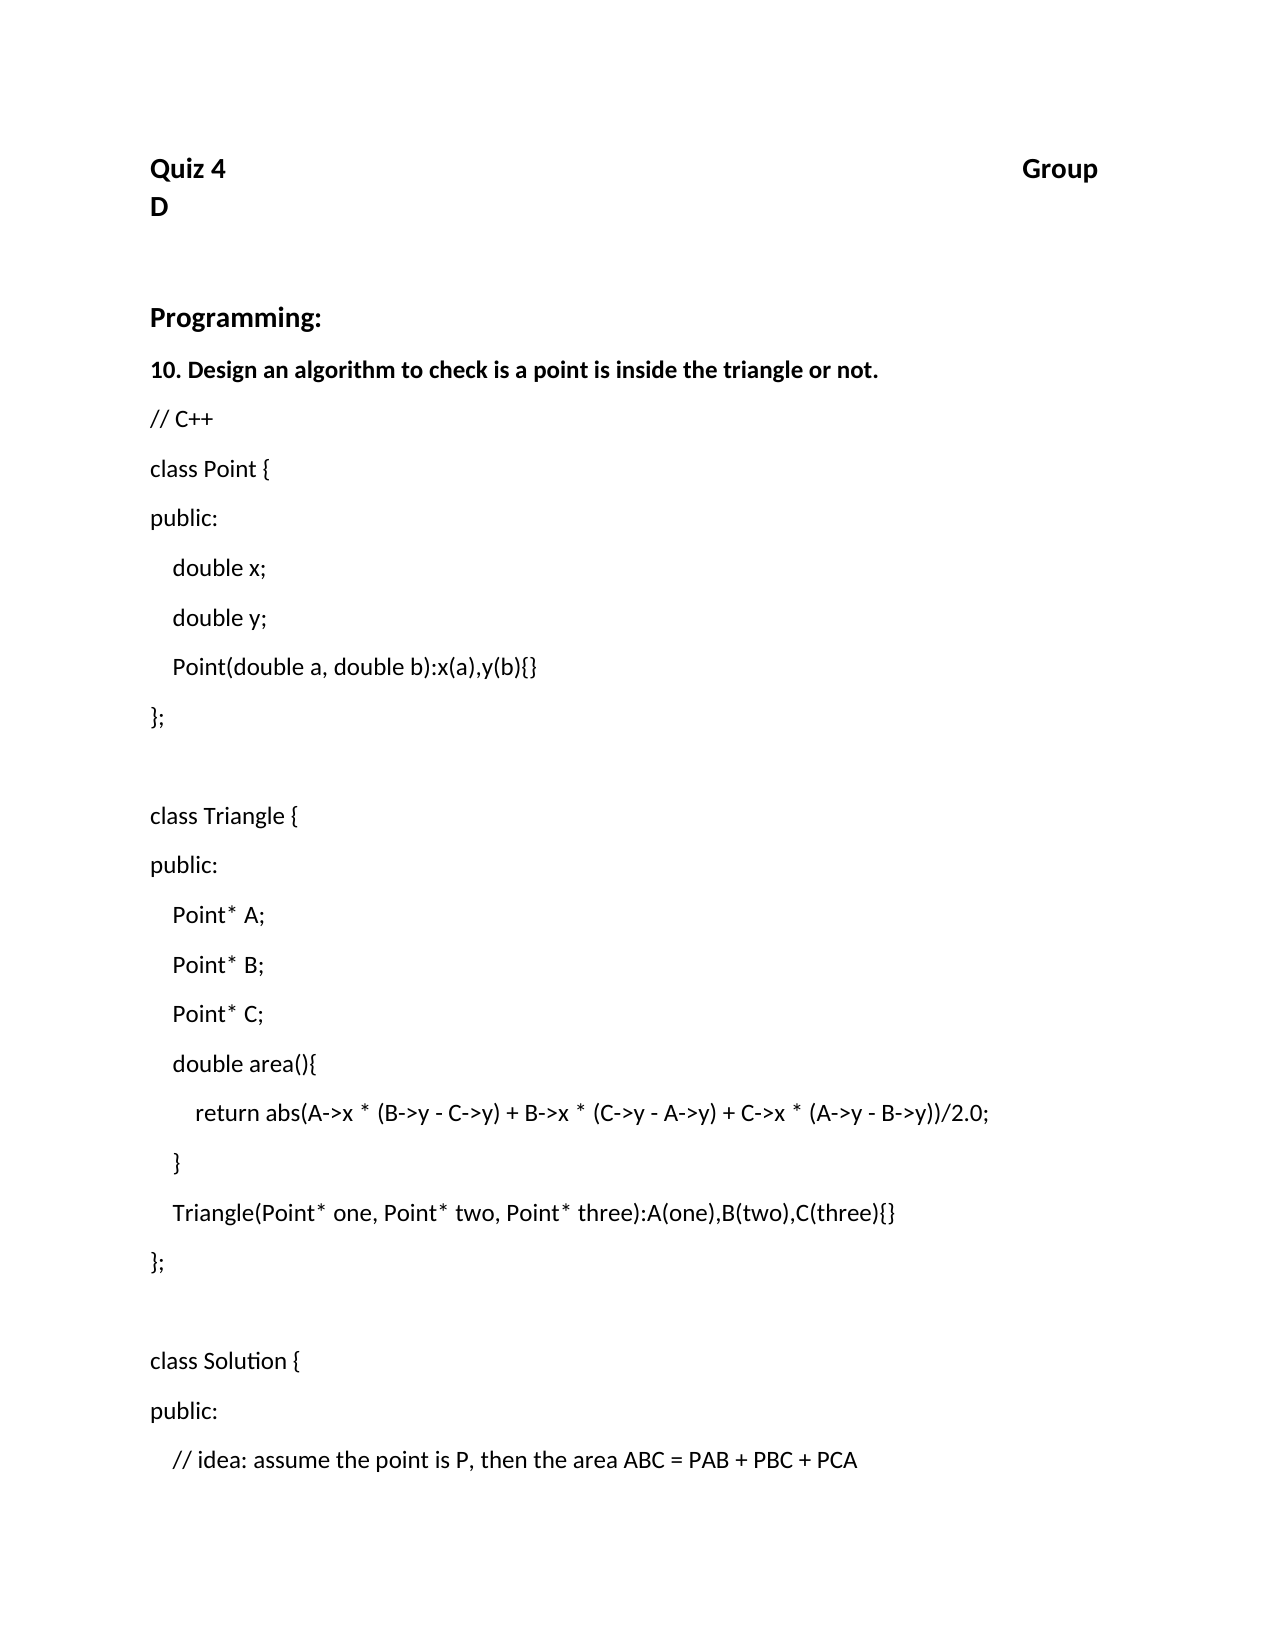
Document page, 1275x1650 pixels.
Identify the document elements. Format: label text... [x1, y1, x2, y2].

text Point* B; [150, 949, 1125, 979]
text Programming: [150, 299, 1125, 334]
text return abs(A->x * (B->y - C->y) + B->x * (C->y - A->y) + C->x * (A->y - B->y))/2.0; [150, 1097, 1125, 1128]
text Quiz 4 Group D [150, 150, 1125, 224]
text }; [150, 701, 1125, 731]
text class Triangle { [150, 800, 1125, 831]
text // C++ [150, 403, 1125, 434]
text class Point { [150, 453, 1125, 483]
text } [150, 1147, 1125, 1178]
text Point* C; [150, 998, 1125, 1029]
text public: [150, 502, 1125, 533]
text double area(){ [150, 1048, 1125, 1078]
text 10. Design an algorithm to check is a point is inside the triangle or not. [150, 354, 1125, 384]
text public: [150, 849, 1125, 880]
text double x; [150, 552, 1125, 583]
text public: [150, 1395, 1125, 1426]
text class Solution { [150, 1345, 1125, 1376]
text Point* A; [150, 899, 1125, 930]
text Triangle(Point* one, Point* two, Point* three):A(one),B(two),C(three){} [150, 1197, 1125, 1227]
text double y; [150, 602, 1125, 632]
text Point(double a, double b):x(a),y(b){} [150, 651, 1125, 682]
text // idea: assume the point is P, then the area ABC = PAB + PBC + PCA [150, 1444, 1125, 1475]
text }; [150, 1246, 1125, 1277]
